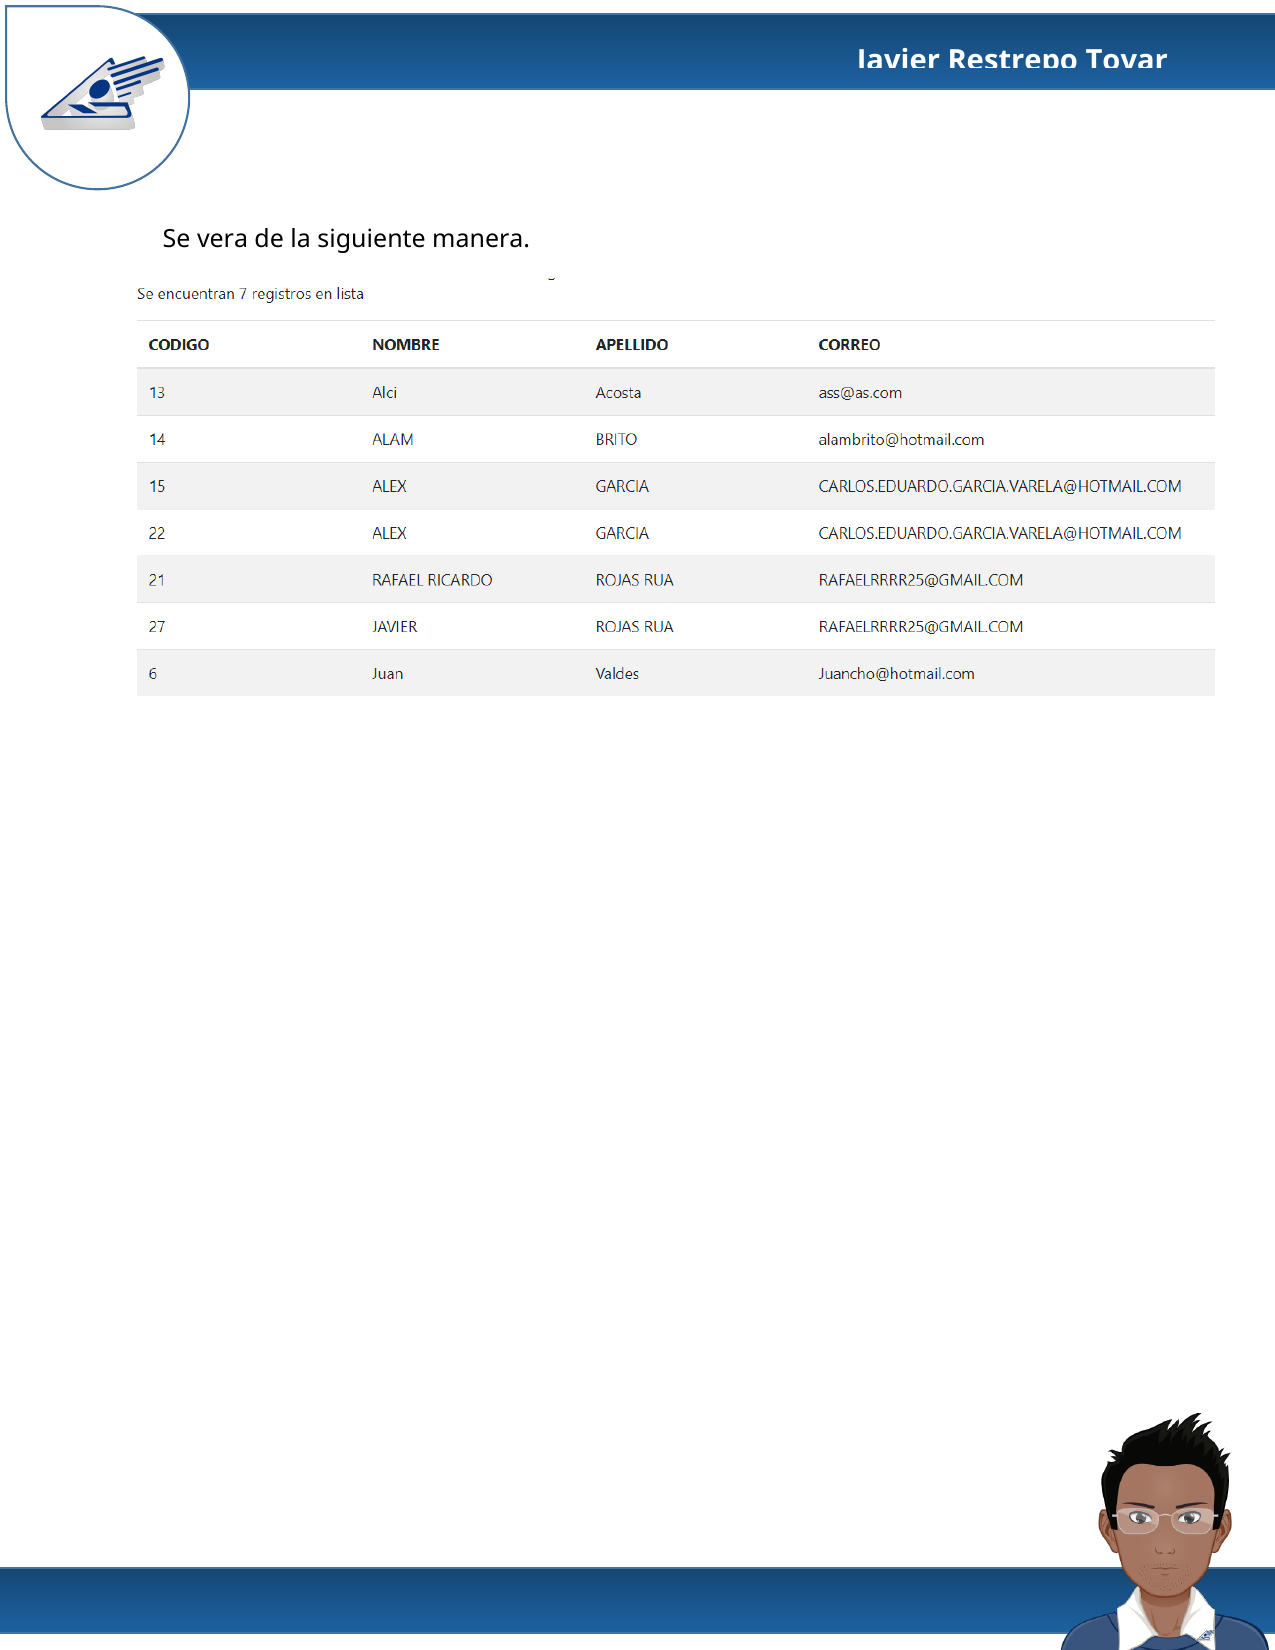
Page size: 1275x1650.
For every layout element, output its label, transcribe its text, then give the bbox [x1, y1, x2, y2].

picture [31, 43, 170, 131]
picture [117, 278, 1236, 702]
list Se vera de la siguiente manera. [162, 221, 1196, 255]
picture [1051, 1413, 1275, 1650]
